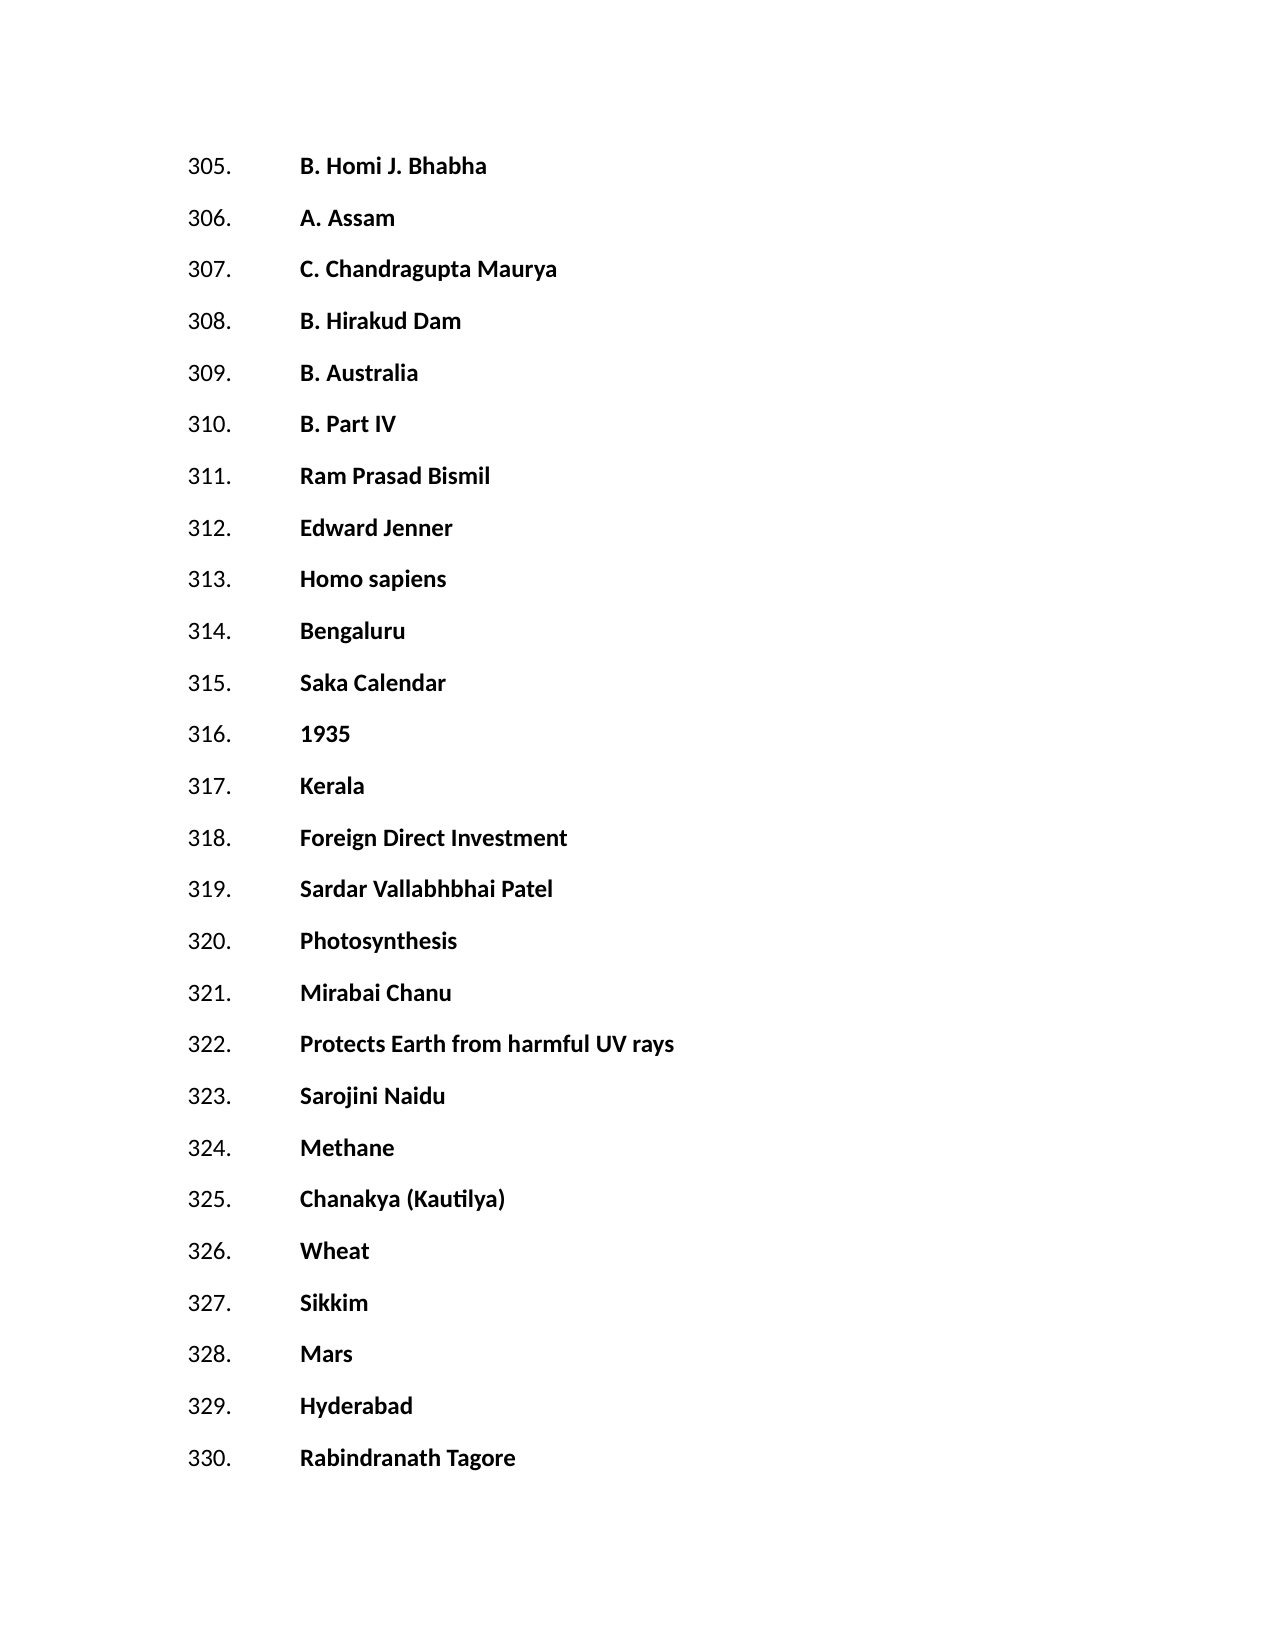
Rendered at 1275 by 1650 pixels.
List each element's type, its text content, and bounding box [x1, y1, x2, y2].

list Mars [187, 1338, 1125, 1369]
list Ram Prasad Bismil [187, 460, 1125, 491]
list B. Hirakud Dam [187, 305, 1125, 336]
list B. Homi J. Bhabha [187, 150, 1125, 181]
list Wheat [187, 1235, 1125, 1266]
list Mirabai Chanu [187, 977, 1125, 1007]
list Protects Earth from harmful UV rays [187, 1028, 1125, 1059]
list C. Chandragupta Maurya [187, 253, 1125, 284]
list Foreign Direct Investment [187, 822, 1125, 852]
list B. Part IV [187, 408, 1125, 439]
list Kerala [187, 770, 1125, 801]
list Edward Jenner [187, 512, 1125, 542]
list Saka Calendar [187, 667, 1125, 697]
list Sarojini Naidu [187, 1080, 1125, 1111]
list 1935 [187, 718, 1125, 749]
list Sikkim [187, 1287, 1125, 1317]
list Bengaluru [187, 615, 1125, 646]
list Sardar Vallabhbhai Patel [187, 873, 1125, 904]
list A. Assam [187, 202, 1125, 232]
list Photosynthesis [187, 925, 1125, 956]
list Chanakya (Kautilya) [187, 1183, 1125, 1214]
list Methane [187, 1132, 1125, 1162]
list Hyderabad [187, 1390, 1125, 1421]
list Rabindranath Tagore [187, 1442, 1125, 1472]
list B. Australia [187, 357, 1125, 387]
list Homo sapiens [187, 563, 1125, 594]
